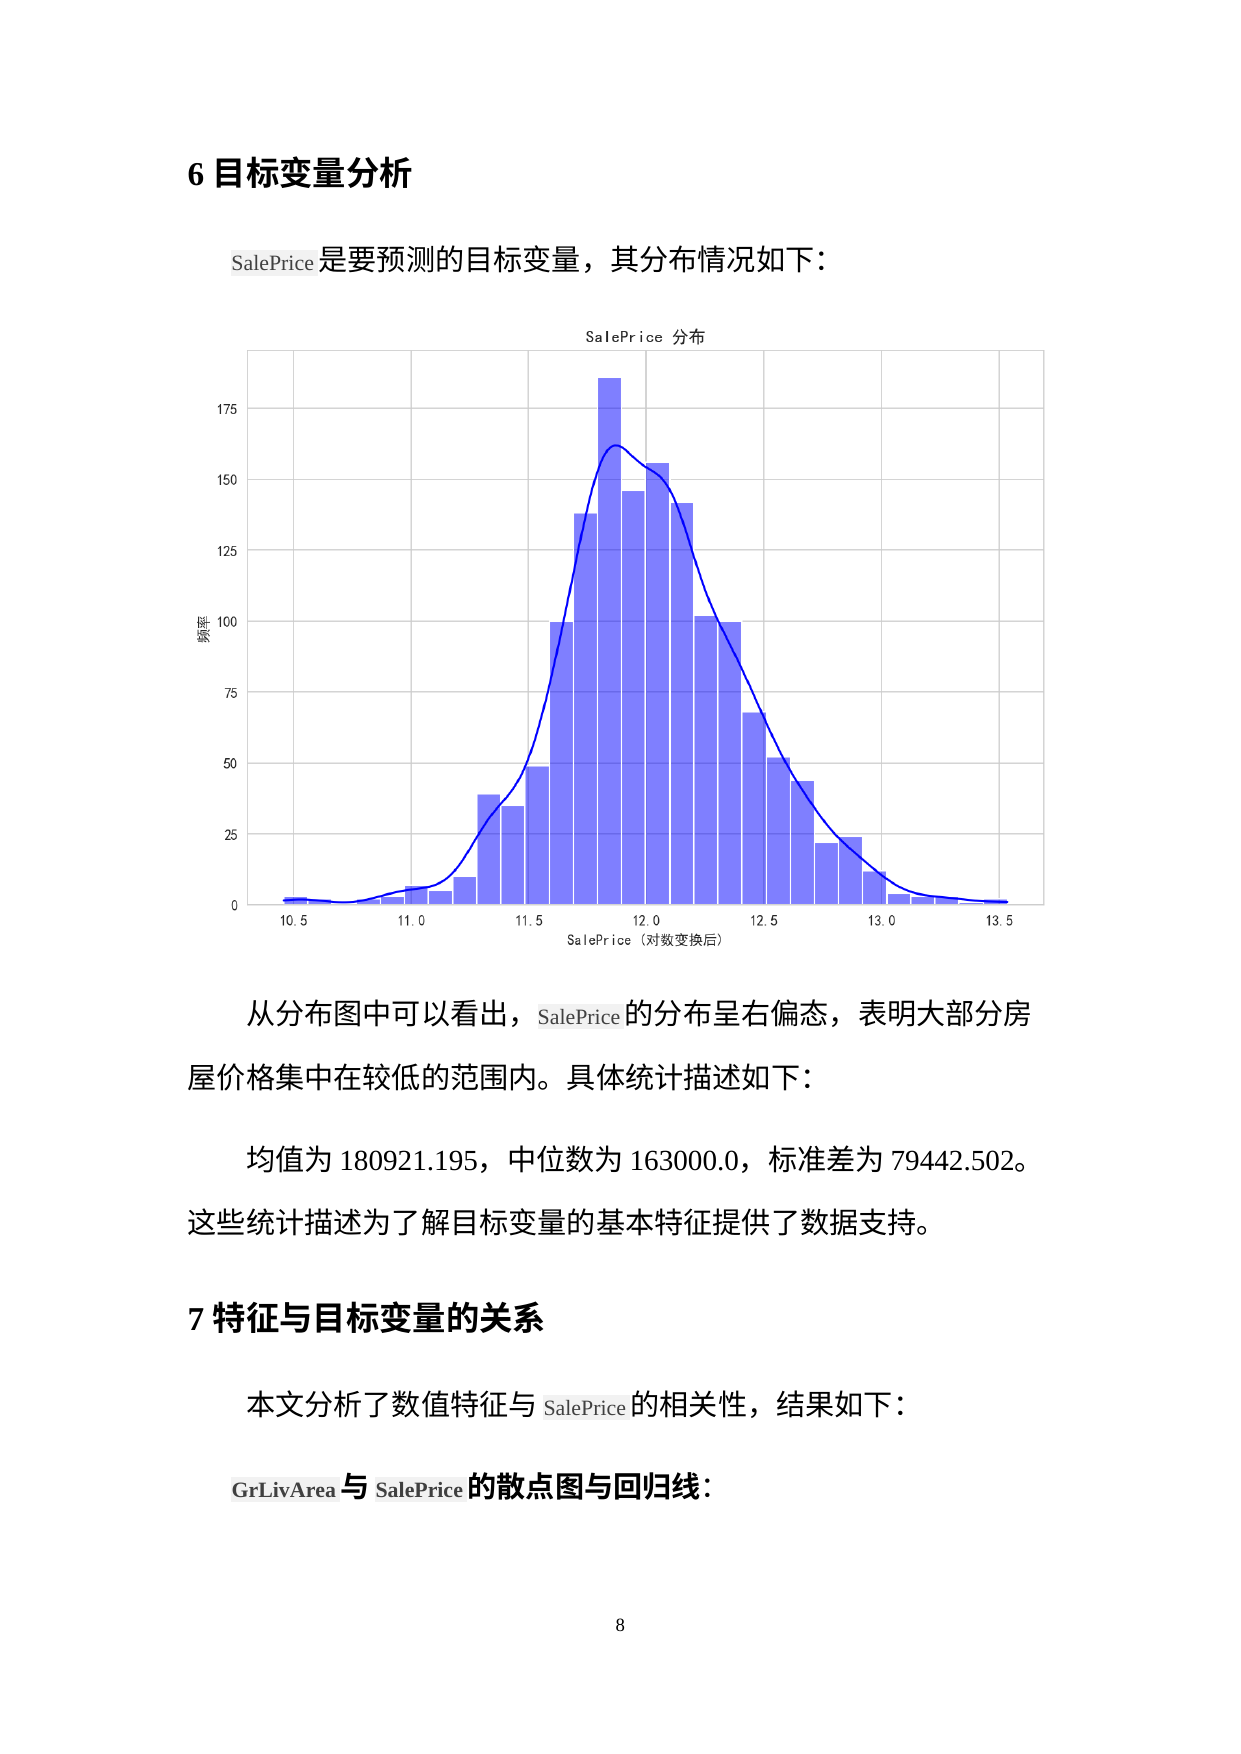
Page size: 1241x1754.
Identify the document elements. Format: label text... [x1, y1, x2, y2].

text 均值为180921.195，中位数为163000.0，标准差为79442.502。这些统计描述为了解目标变量的基本特征提供了数据支持。 [187, 1136, 1053, 1242]
picture [187, 319, 1053, 956]
text 从分布图中可以看出，SalePrice的分布呈右偏态，表明大部分房屋价格集中在较低的范围内。具体统计描述如下： [187, 991, 1053, 1097]
subtitle 特征与目标变量的关系 [187, 1294, 1053, 1340]
text 本文分析了数值特征与SalePrice的相关性，结果如下： [187, 1381, 1053, 1424]
text SalePrice是要预测的目标变量，其分布情况如下： [187, 237, 1053, 279]
subtitle 目标变量分析 [187, 150, 1053, 195]
text GrLivArea与SalePrice的散点图与回归线： [187, 1464, 1053, 1506]
